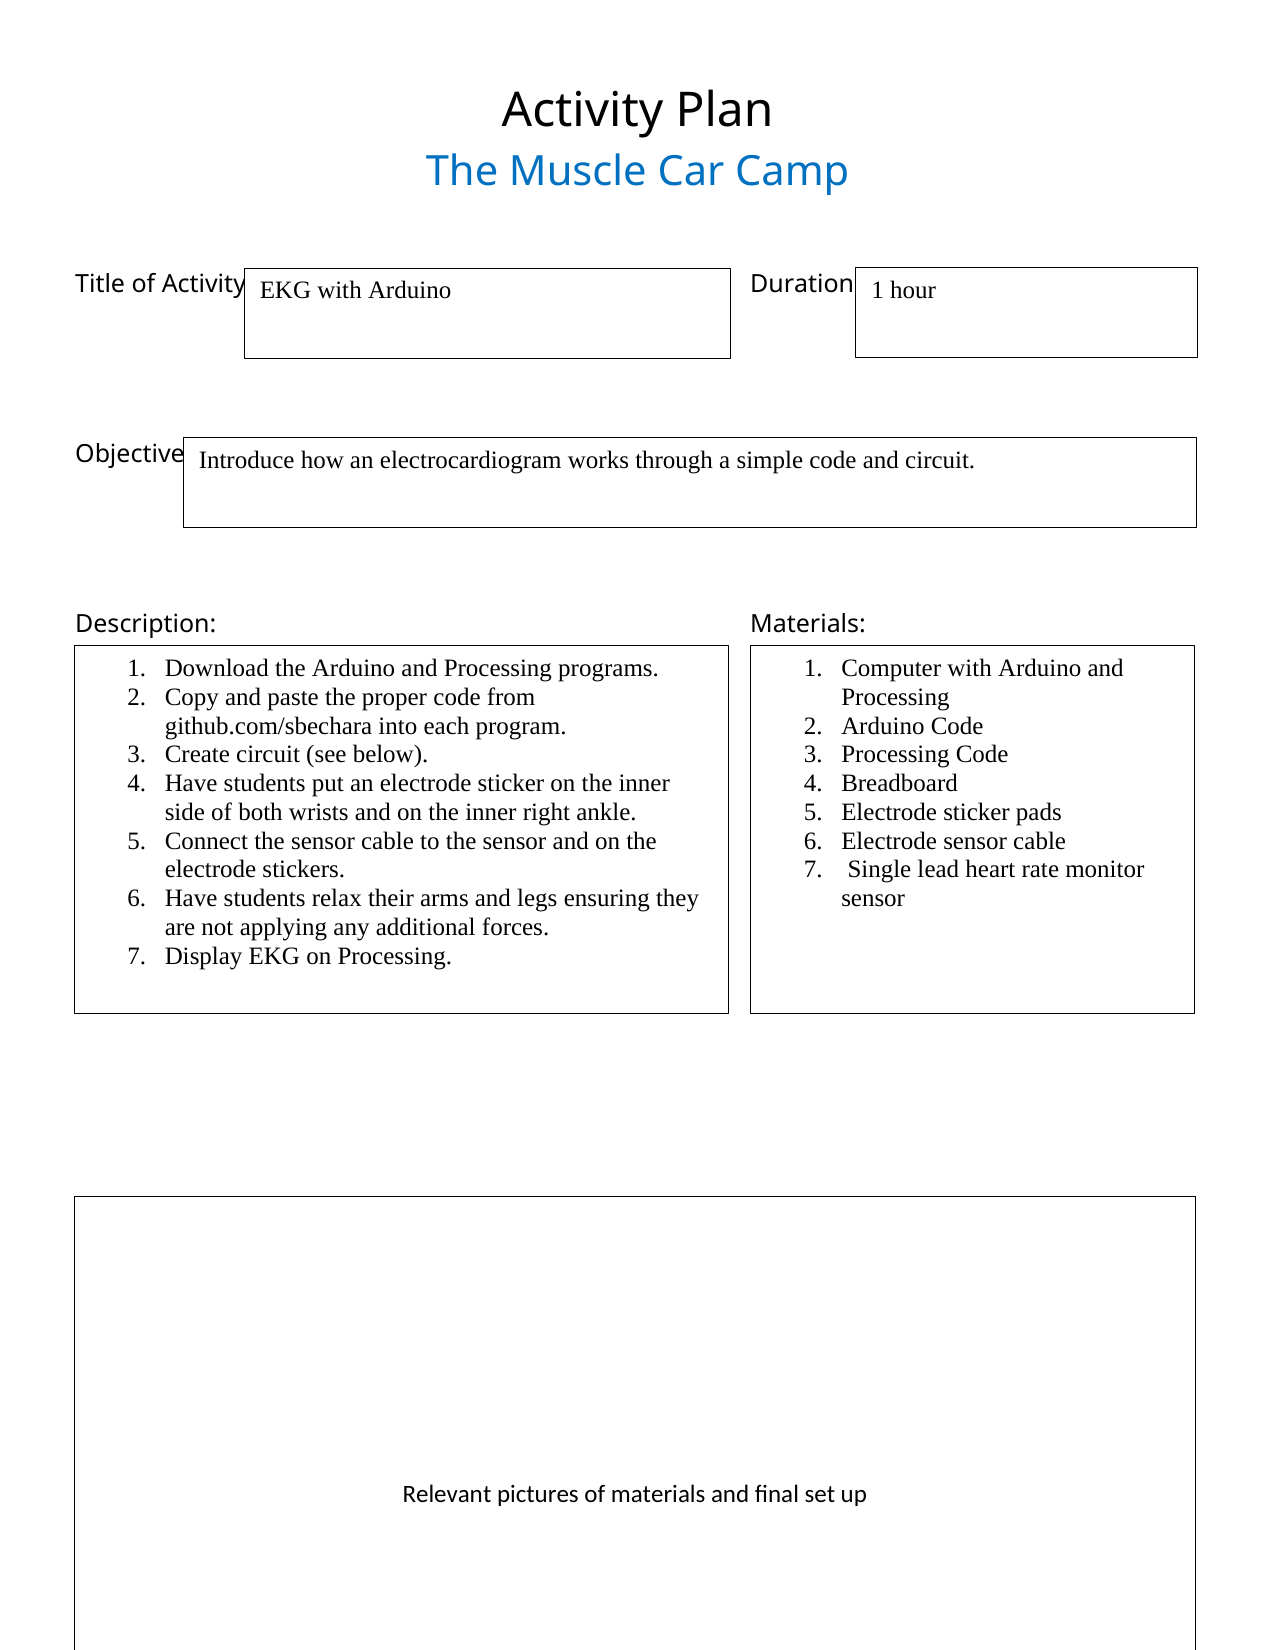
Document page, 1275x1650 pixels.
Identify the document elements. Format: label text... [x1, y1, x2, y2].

text Title of Activity: Duration: [75, 265, 1200, 299]
text Activity Plan [75, 75, 1200, 140]
text Description: Materials: [75, 606, 1200, 640]
text Objective: [75, 436, 1200, 469]
text The Muscle Car Camp [75, 140, 1200, 197]
